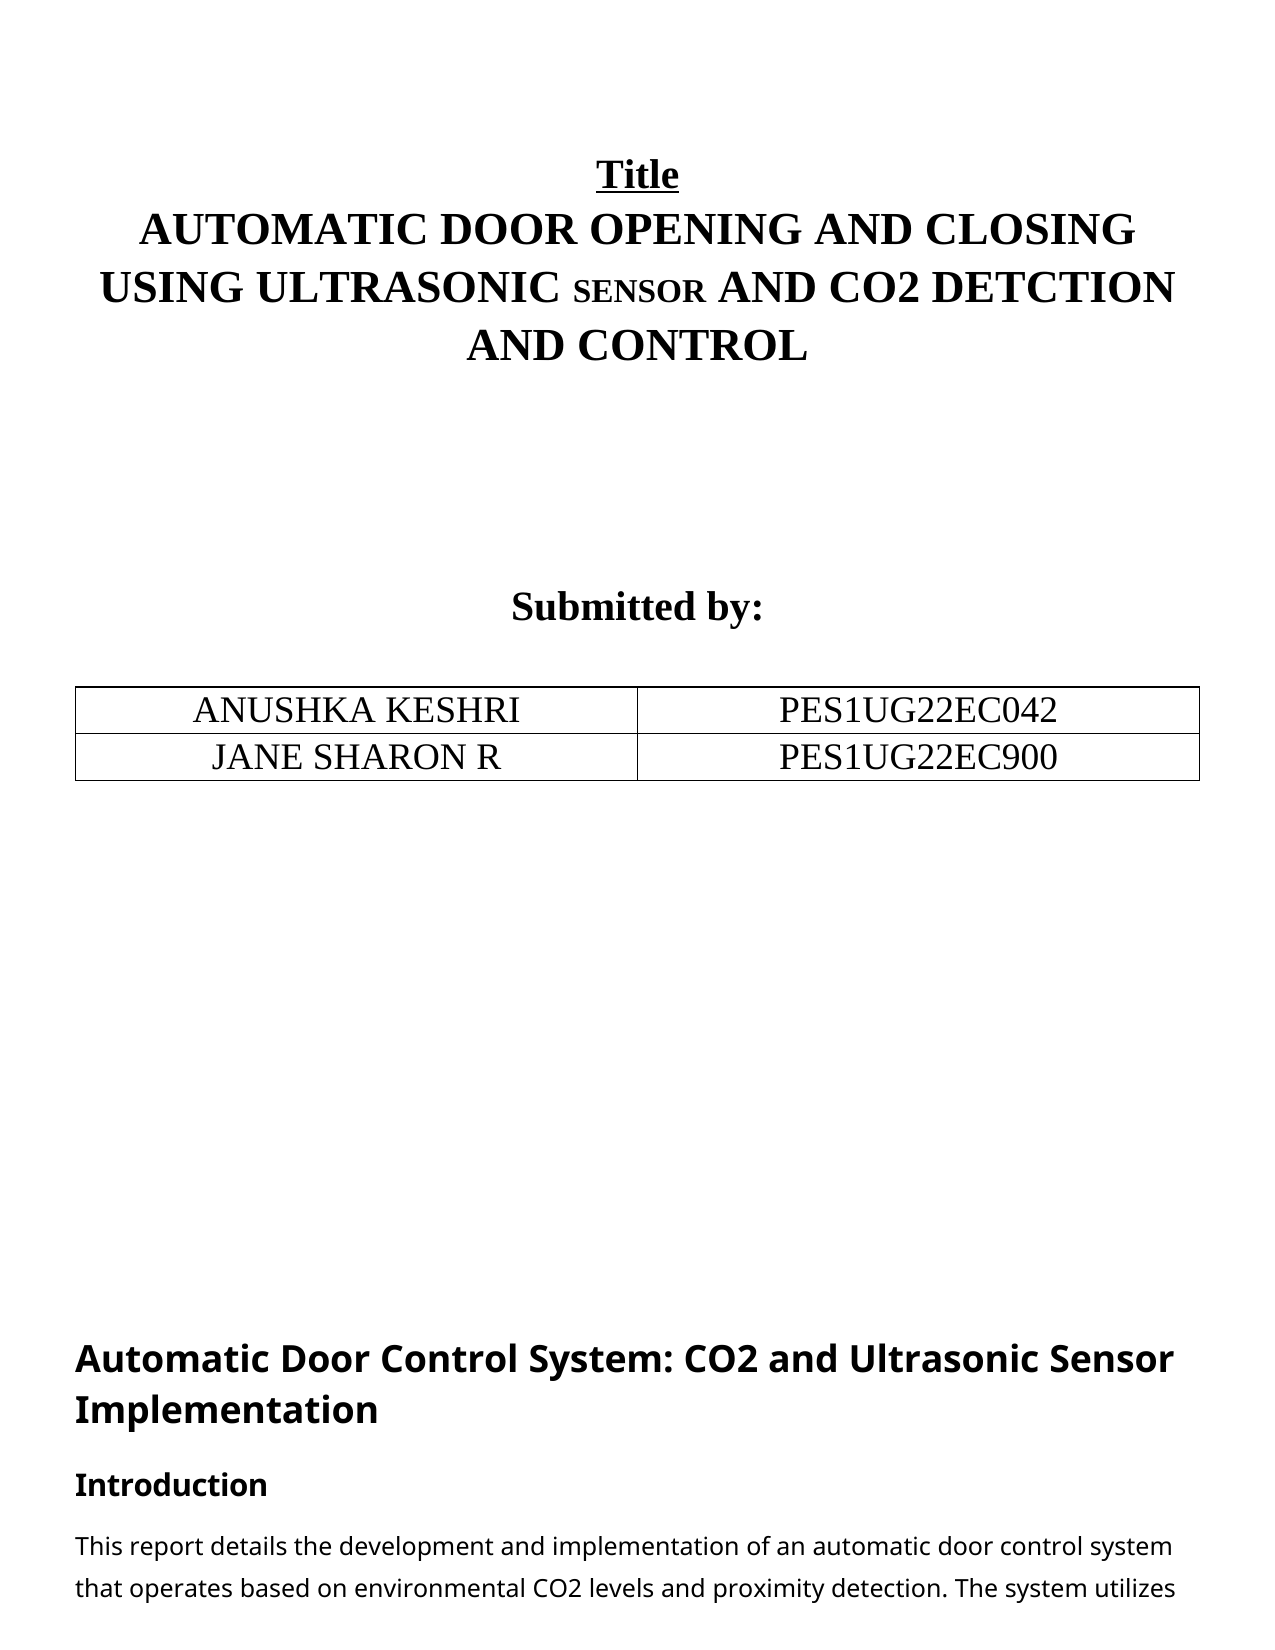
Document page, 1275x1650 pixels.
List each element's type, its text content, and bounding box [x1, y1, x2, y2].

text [75, 1529, 1200, 1605]
table_header PES1UG22EC042 [638, 688, 1199, 733]
text Title [75, 149, 1200, 197]
text Submitted by: [75, 581, 1200, 629]
text AUTOMATIC DOOR OPENING AND CLOSING USING ULTRASONIC SENSOR AND CO2 DETCTION AND CONTROL [75, 202, 1200, 370]
table_header ANUSHKA KESHRI [76, 688, 637, 733]
table_cell PES1UG22EC900 [638, 734, 1199, 780]
title Automatic Door Control System: CO2 and Ultrasonic Sensor Implementation [75, 1332, 1200, 1434]
table_cell JANE SHARON R [76, 734, 637, 780]
subtitle Introduction [75, 1463, 1200, 1506]
